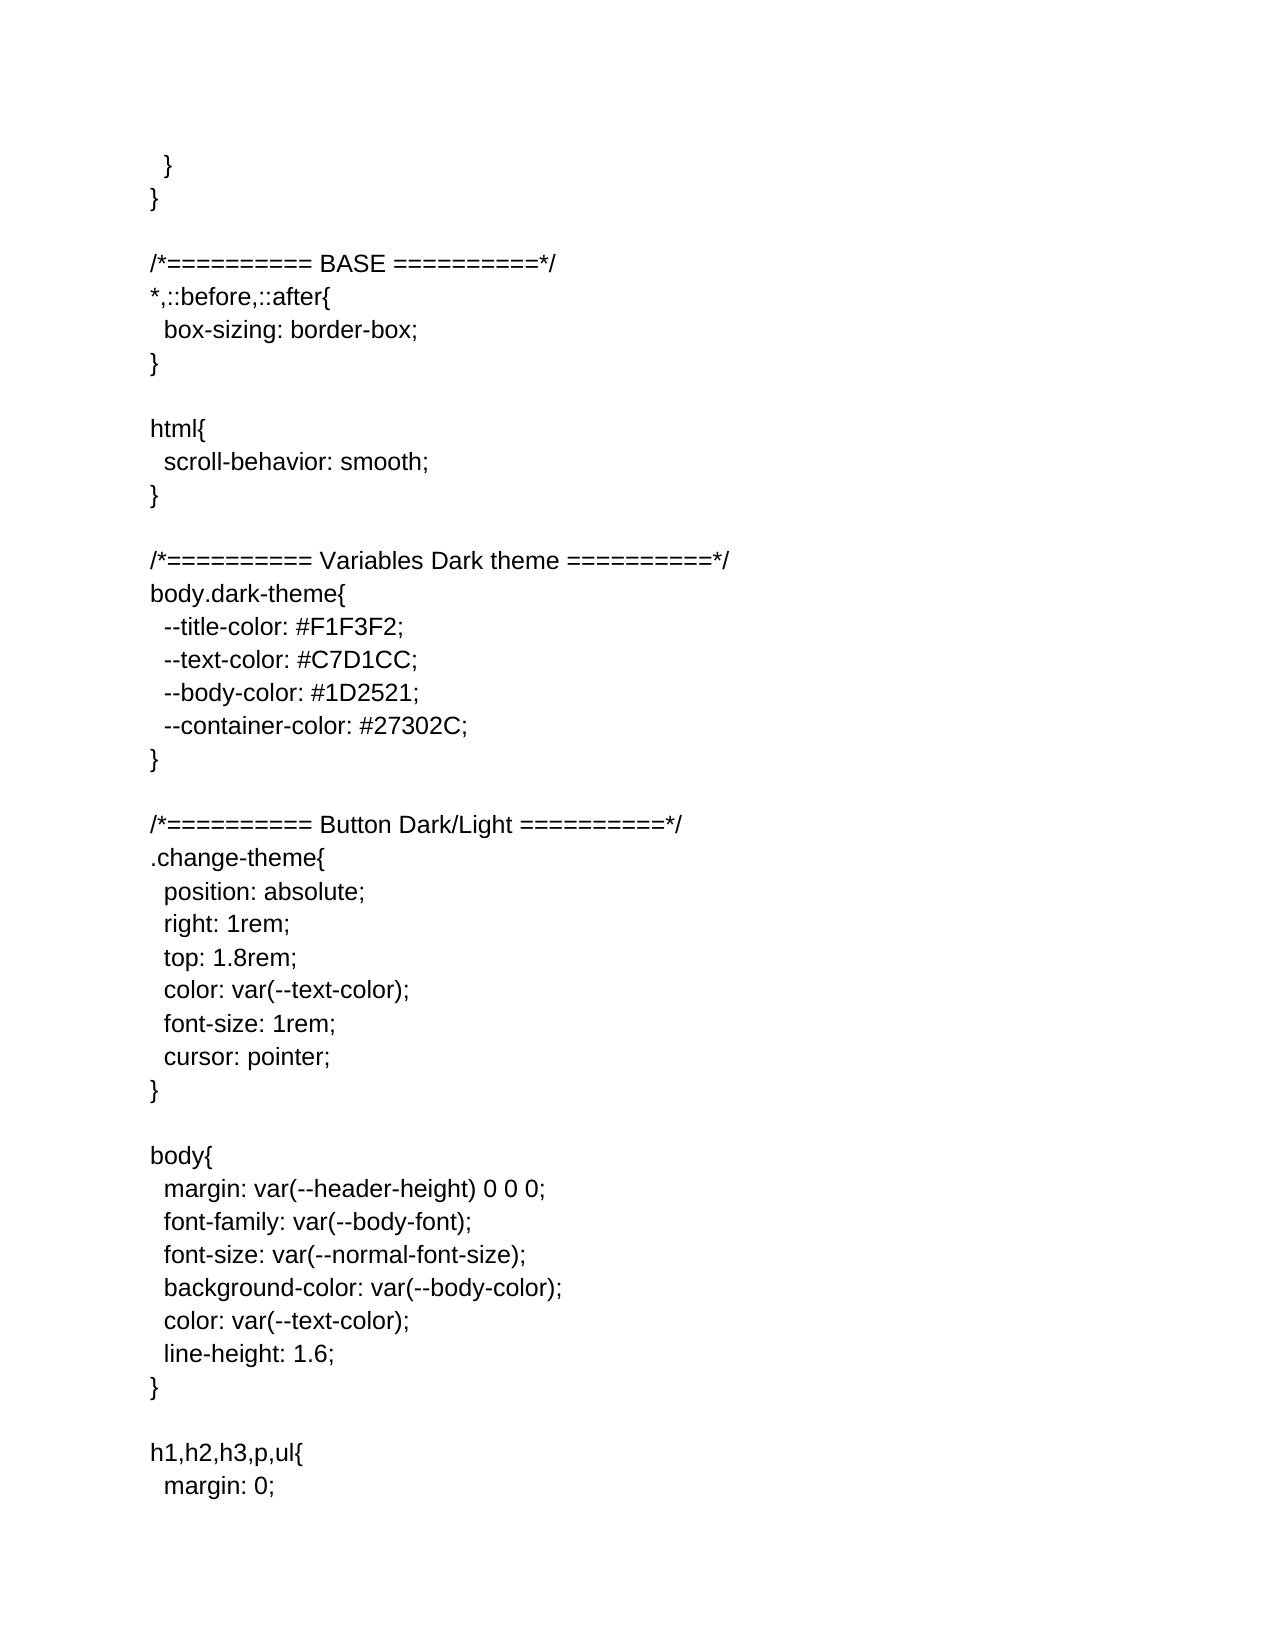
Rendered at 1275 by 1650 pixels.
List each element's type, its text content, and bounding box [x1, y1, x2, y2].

text font-size: 1rem; [150, 1008, 1125, 1037]
text color: var(--text-color); [150, 976, 1125, 1004]
text h1,h2,h3,p,ul{ [150, 1438, 1125, 1467]
text } [150, 480, 1125, 509]
text margin: 0; [150, 1471, 1125, 1499]
text scroll-behavior: smooth; [150, 447, 1125, 476]
text /*========== Button Dark/Light ==========*/ [150, 810, 1125, 839]
text } [150, 150, 1125, 179]
text --body-color: #1D2521; [150, 678, 1125, 707]
text --text-color: #C7D1CC; [150, 645, 1125, 674]
text background-color: var(--body-color); [150, 1273, 1125, 1301]
text } [150, 1074, 1125, 1103]
text *,::before,::after{ [150, 282, 1125, 311]
text body.dark-theme{ [150, 579, 1125, 608]
text right: 1rem; [150, 909, 1125, 938]
text html{ [150, 414, 1125, 443]
text .change-theme{ [150, 843, 1125, 872]
text top: 1.8rem; [150, 942, 1125, 971]
text font-family: var(--body-font); [150, 1207, 1125, 1235]
text line-height: 1.6; [150, 1339, 1125, 1367]
text font-size: var(--normal-font-size); [150, 1240, 1125, 1268]
text position: absolute; [150, 876, 1125, 905]
text body{ [150, 1141, 1125, 1169]
text } [150, 744, 1125, 773]
text box-sizing: border-box; [150, 315, 1125, 344]
text margin: var(--header-height) 0 0 0; [150, 1174, 1125, 1202]
text --container-color: #27302C; [150, 711, 1125, 740]
text } [150, 183, 1125, 212]
text --title-color: #F1F3F2; [150, 612, 1125, 641]
text /*========== Variables Dark theme ==========*/ [150, 546, 1125, 575]
text cursor: pointer; [150, 1042, 1125, 1070]
text } [150, 1372, 1125, 1401]
text color: var(--text-color); [150, 1306, 1125, 1334]
text } [150, 348, 1125, 377]
text /*========== BASE ==========*/ [150, 249, 1125, 278]
